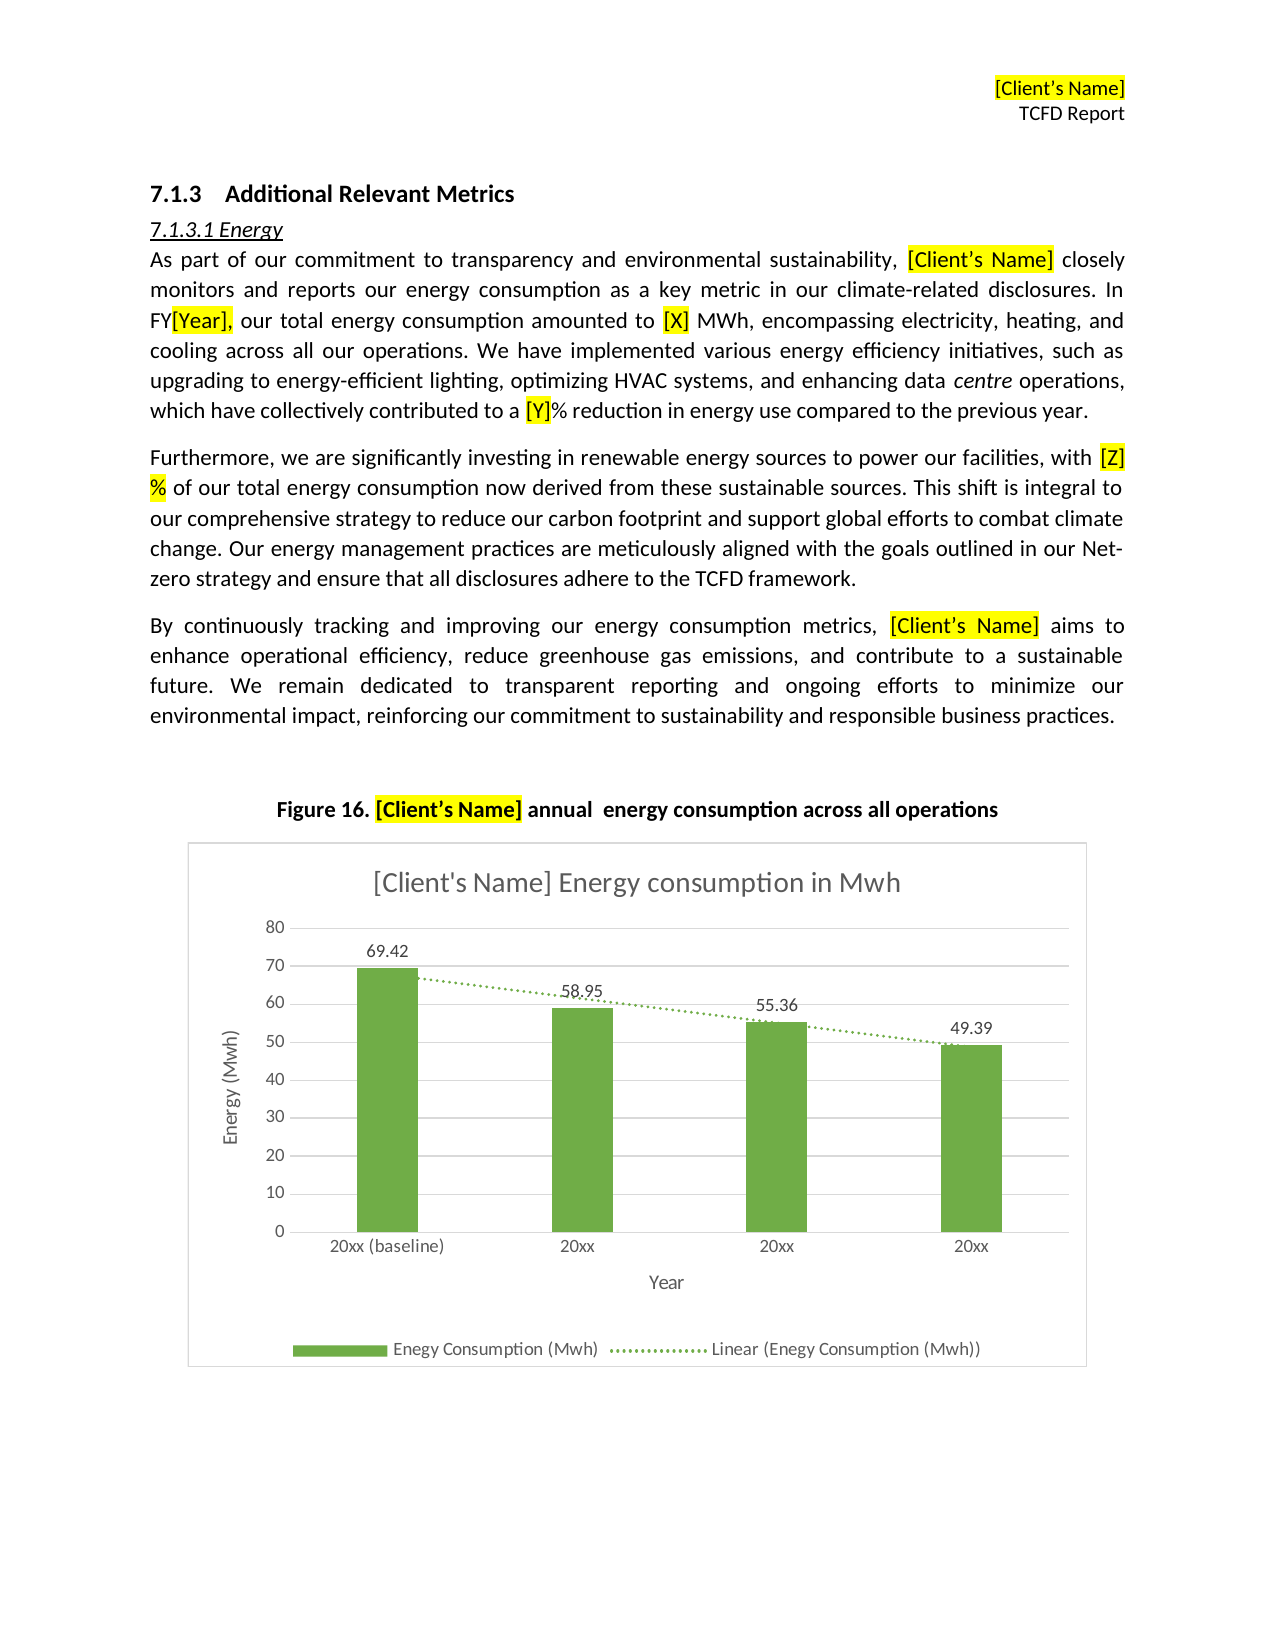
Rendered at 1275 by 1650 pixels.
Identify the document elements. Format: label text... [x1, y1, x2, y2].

text Figure 16. [Client’s Name] annual energy consumption across all operations [150, 795, 375, 823]
text Figure 16. [Client’s Name] annual energy consumption across all operations [522, 795, 1125, 823]
subtitle 7.1.3.1 Energy [150, 215, 1125, 243]
text By continuously tracking and improving our energy consumption metrics, [Client’s Name] aims to enhance operational efficiency, reduce greenhouse gas emissions, and contribute to a sustainable future. We remain dedicated to transparent reporting and ongoing efforts to minimize our environmental impact, reinforcing our commitment to sustainability and responsible business practices. [150, 611, 1125, 730]
subtitle Additional Relevant Metrics [150, 178, 1125, 209]
text As part of our commitment to transparency and environmental sustainability, [Client’s Name] closely monitors and reports our energy consumption as a key metric in our climate-related disclosures. In FY[Year], our total energy consumption amounted to [X] MWh, encompassing electricity, heating, and cooling across all our operations. We have implemented various energy efficiency initiatives, such as upgrading to energy-efficient lighting, optimizing HVAC systems, and enhancing data centre operations, which have collectively contributed to a [Y]% reduction in energy use compared to the previous year. [150, 245, 1125, 424]
text Furthermore, we are significantly investing in renewable energy sources to power our facilities, with [Z]% of our total energy consumption now derived from these sustainable sources. This shift is integral to our comprehensive strategy to reduce our carbon footprint and support global efforts to combat climate change. Our energy management practices are meticulously aligned with the goals outlined in our Net-zero strategy and ensure that all disclosures adhere to the TCFD framework. [150, 443, 1125, 592]
